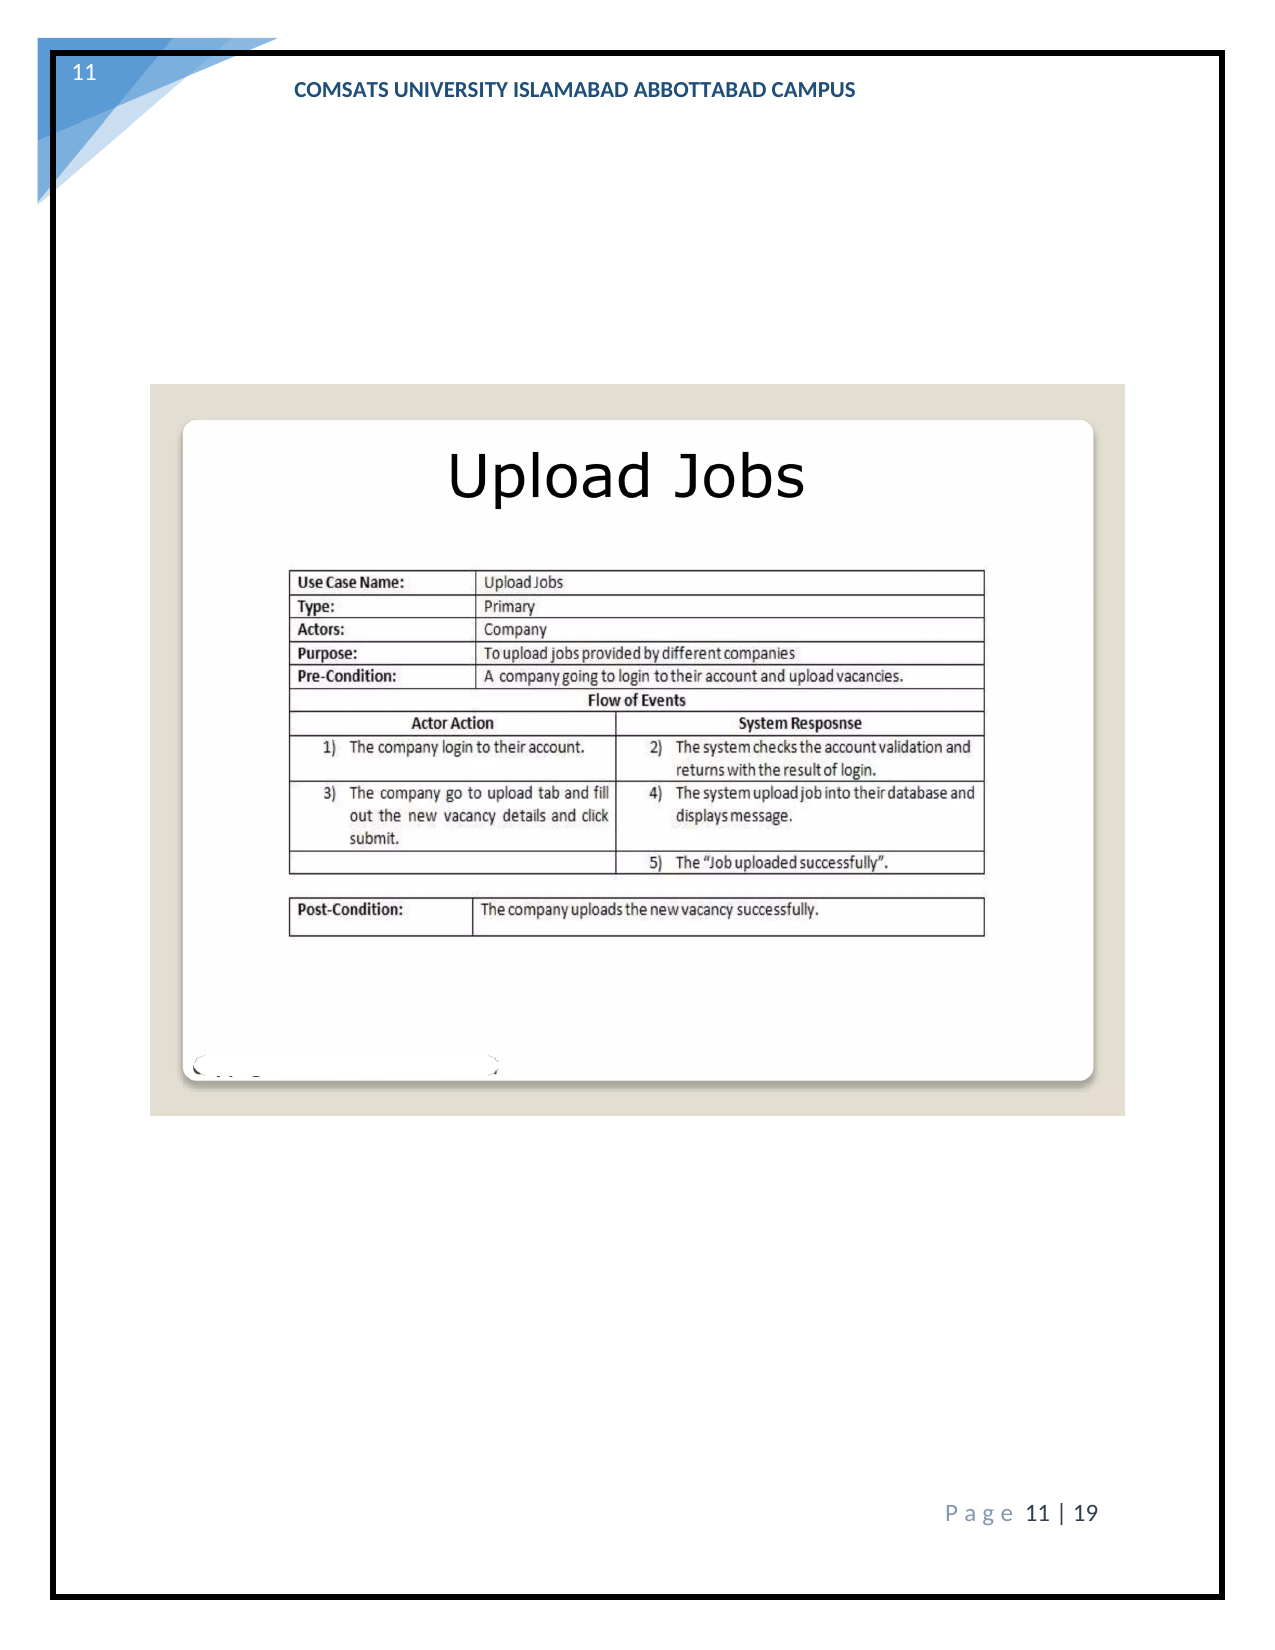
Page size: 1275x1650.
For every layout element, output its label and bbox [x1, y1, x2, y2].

picture [150, 384, 1125, 1116]
picture [37, 37, 279, 206]
picture [56, 56, 279, 206]
